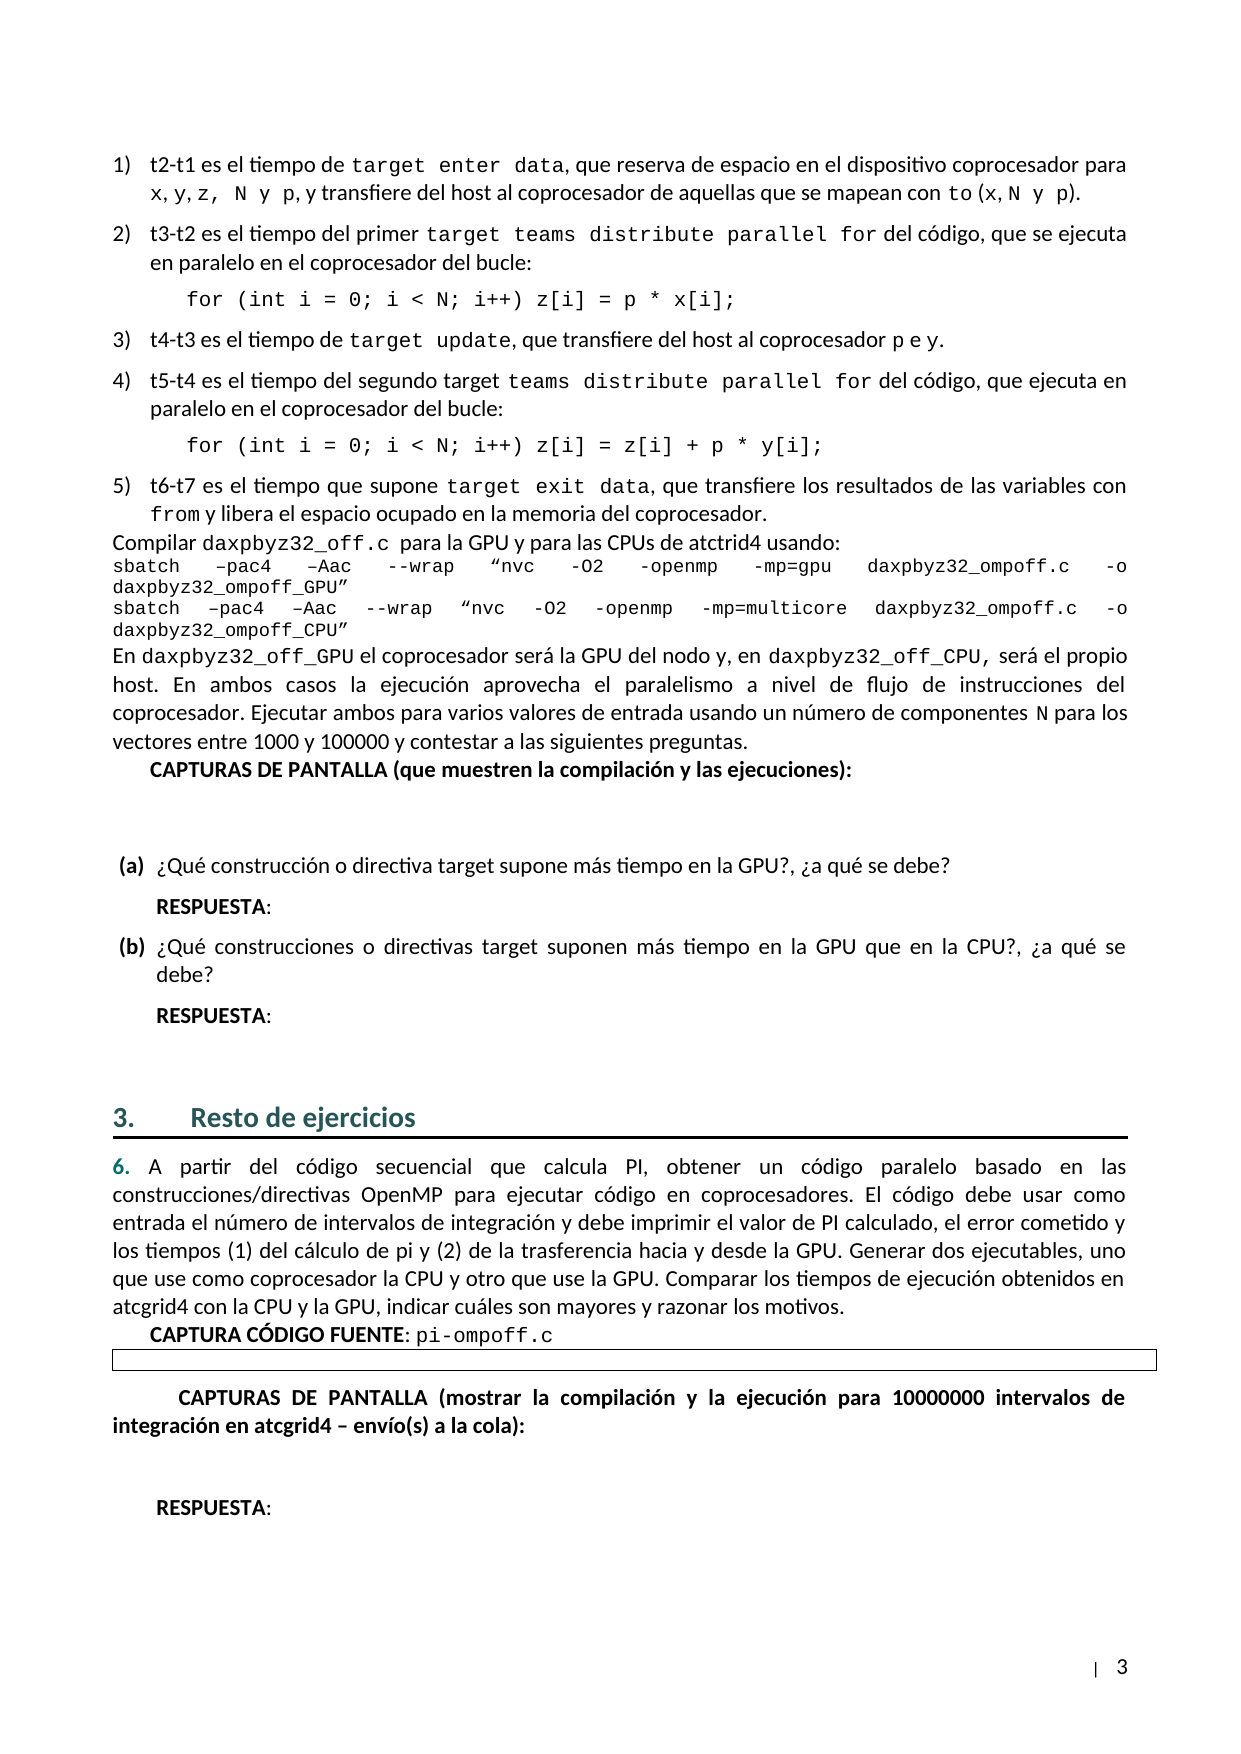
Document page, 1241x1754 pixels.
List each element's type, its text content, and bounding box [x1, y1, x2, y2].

text Compilar daxpbyz32_off.c para la GPU y para las CPUs de atctrid4 usando: [112, 528, 1128, 557]
list CAPTURAS DE PANTALLA (mostrar la compilación y la ejecución para 10000000 intervalos de integración en atcgrid4 – envío(s) a la cola): [112, 1383, 1128, 1439]
list for (int i = 0; i < N; i++) z[i] = p * x[i]; [186, 289, 1128, 312]
list t6-t7 es el tiempo que supone target exit data, que transfiere los resultados de las variables con from y libera el espacio ocupado en la memoria del coprocesador. [112, 471, 1128, 528]
text En daxpbyz32_off_GPU el coprocesador será la GPU del nodo y, en daxpbyz32_off_CPU, será el propio host. En ambos casos la ejecución aprovecha el paralelismo a nivel de flujo de instrucciones del coprocesador. Ejecutar ambos para varios valores de entrada usando un número de componentes N para los vectores entre 1000 y 100000 y contestar a las siguientes preguntas. [112, 642, 1128, 755]
list RESPUESTA: [156, 1001, 1128, 1029]
list t4-t3 es el tiempo de target update, que transfiere del host al coprocesador p e y. [112, 325, 1128, 353]
list ¿Qué construcción o directiva target supone más tiempo en la GPU?, ¿a qué se debe? [119, 851, 1128, 879]
text CAPTURAS DE PANTALLA (que muestren la compilación y las ejecuciones): [150, 755, 1128, 783]
list RESPUESTA: [156, 892, 1128, 920]
subtitle Resto de ejercicios [112, 1099, 1128, 1139]
text CAPTURA CÓDIGO FUENTE: pi-ompoff.c [150, 1320, 1128, 1349]
list t3-t2 es el tiempo del primer target teams distribute parallel for del código, que se ejecuta en paralelo en el coprocesador del bucle: [112, 219, 1128, 276]
table_header [113, 1350, 124, 1370]
list 6. A partir del código secuencial que calcula PI, obtener un código paralelo basado en las construcciones/directivas OpenMP para ejecutar código en coprocesadores. El código debe usar como entrada el número de intervalos de integración y debe imprimir el valor de PI calculado, el error cometido y los tiempos (1) del cálculo de pi y (2) de la trasferencia hacia y desde la GPU. Generar dos ejecutables, uno que use como coprocesador la CPU y otro que use la GPU. Comparar los tiempos de ejecución obtenidos en atcgrid4 con la CPU y la GPU, indicar cuáles son mayores y razonar los motivos. [112, 1152, 1128, 1320]
list t2-t1 es el tiempo de target enter data, que reserva de espacio en el dispositivo coprocesador para x, y, z, N y p, y transfiere del host al coprocesador de aquellas que se mapean con to (x, N y p). [112, 150, 1128, 207]
list t5-t4 es el tiempo del segundo target teams distribute parallel for del código, que ejecuta en paralelo en el coprocesador del bucle: [112, 366, 1128, 422]
text sbatch –pac4 –Aac --wrap “nvc -O2 -openmp -mp=multicore daxpbyz32_ompoff.c -o daxpbyz32_ompoff_CPU” [112, 599, 1128, 642]
list ¿Qué construcciones o directivas target suponen más tiempo en la GPU que en la CPU?, ¿a qué se debe? [119, 932, 1128, 988]
text sbatch –pac4 –Aac --wrap “nvc -O2 -openmp -mp=gpu daxpbyz32_ompoff.c -o daxpbyz32_ompoff_GPU” [112, 557, 1128, 599]
list RESPUESTA: [156, 1493, 1128, 1521]
list for (int i = 0; i < N; i++) z[i] = z[i] + p * y[i]; [186, 435, 1128, 458]
table_header [1145, 1350, 1156, 1370]
